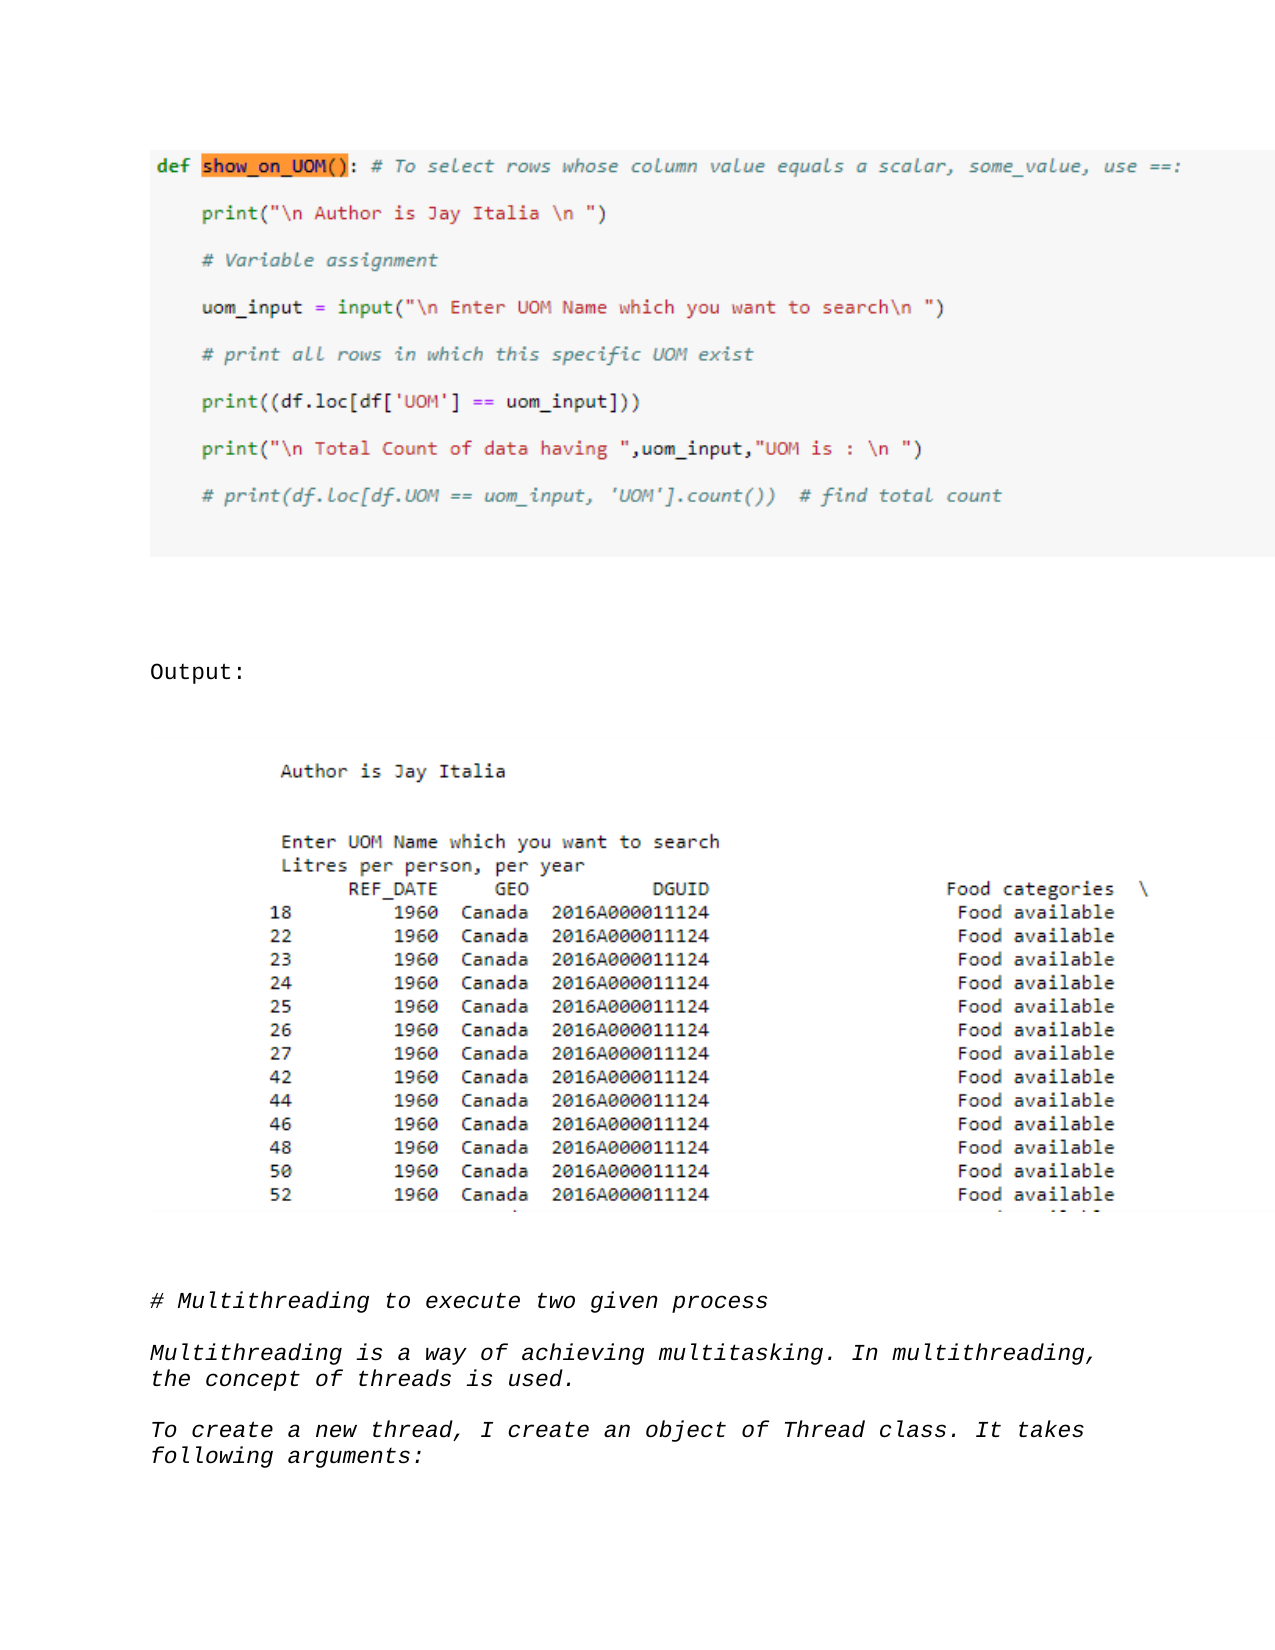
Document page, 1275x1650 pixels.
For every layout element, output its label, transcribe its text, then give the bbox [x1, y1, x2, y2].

text Output: [150, 660, 1125, 686]
picture [150, 737, 1275, 1212]
text To create a new thread, I create an object of Thread class. It takes following arguments: [150, 1419, 1125, 1471]
text Multithreading is a way of achieving multitasking. In multithreading, the concept of threads is used. [150, 1341, 1125, 1393]
text # Multithreading to execute two given process [150, 1289, 1125, 1315]
picture [150, 150, 1275, 557]
